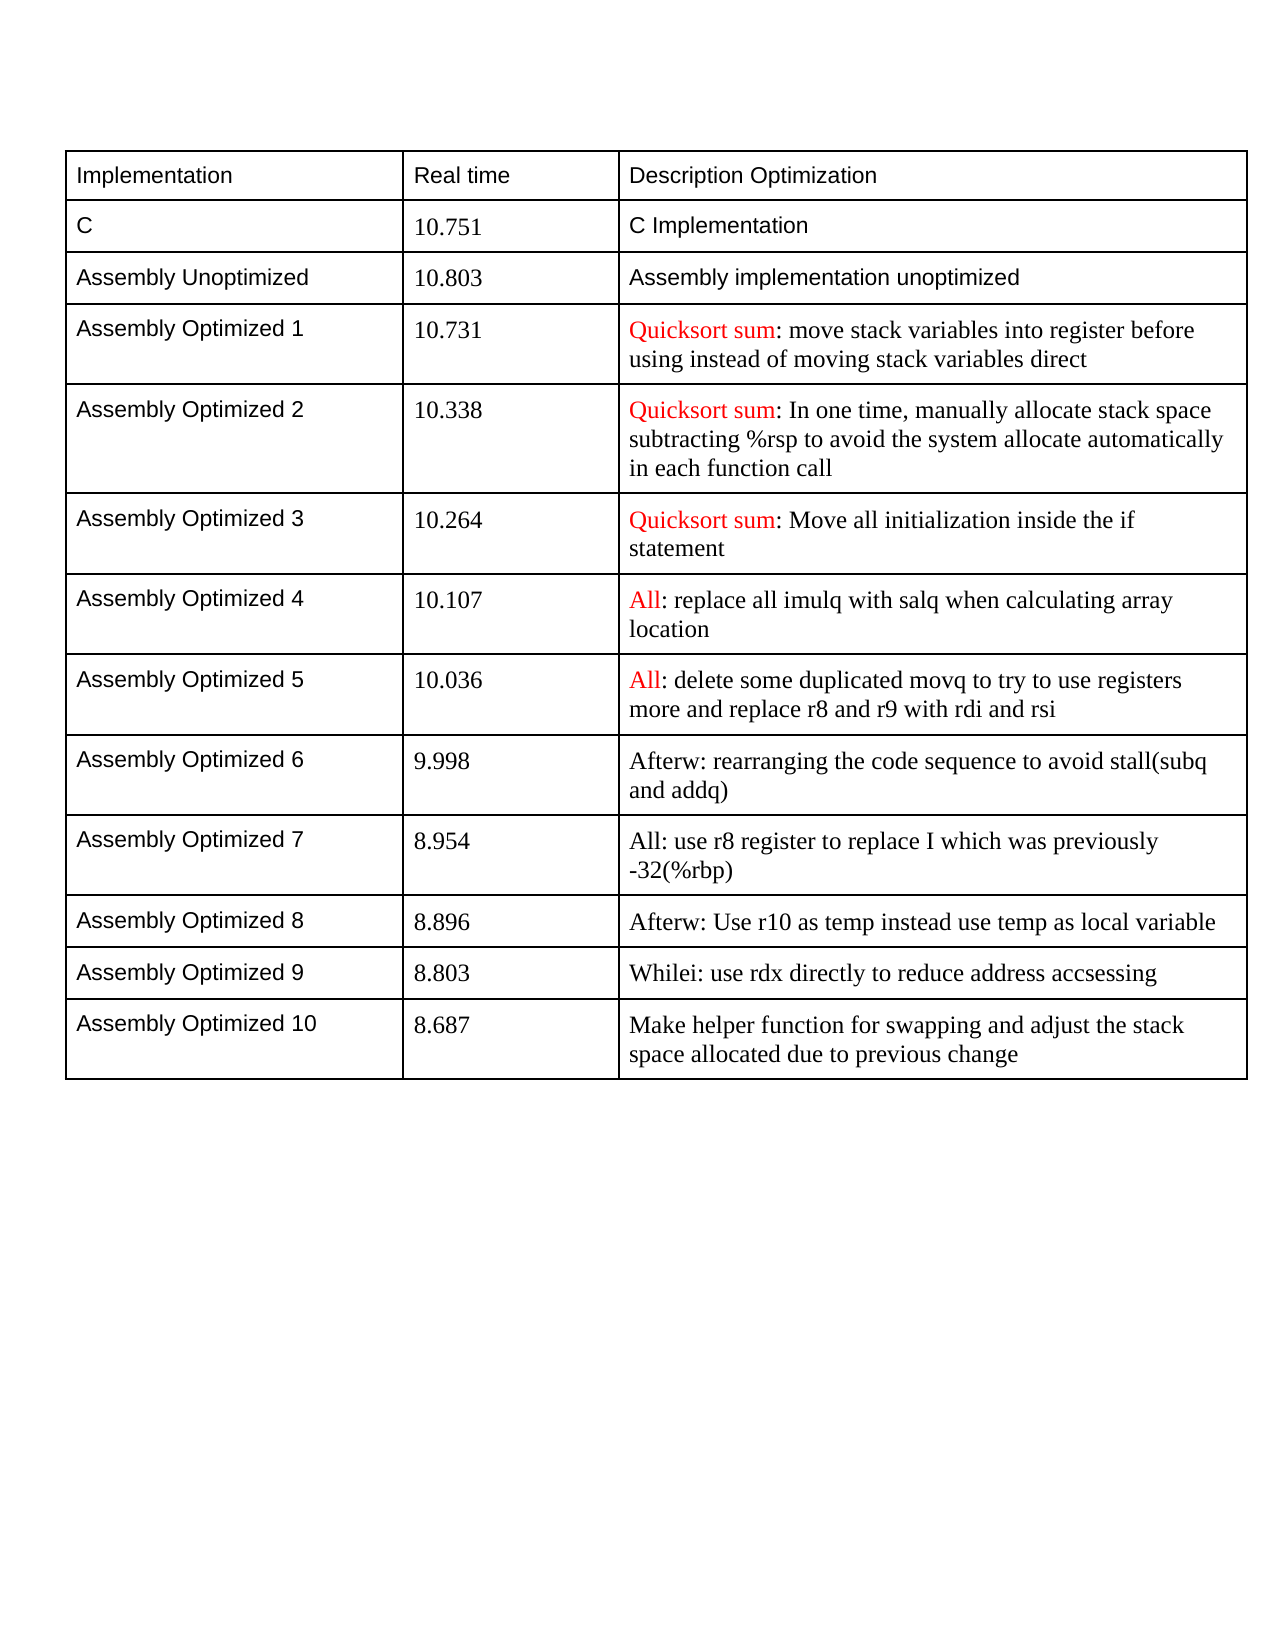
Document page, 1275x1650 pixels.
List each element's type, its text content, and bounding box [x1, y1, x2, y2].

table_cell Assembly Optimized 6 [67, 736, 402, 814]
table_cell 10.731 [404, 305, 618, 383]
table_cell Assembly Optimized 3 [67, 494, 402, 573]
table_cell Assembly Optimized 9 [67, 948, 402, 998]
table_cell C Implementation [620, 201, 1246, 251]
table_cell 8.803 [404, 948, 618, 998]
table_cell Assembly Optimized 1 [67, 305, 402, 383]
table_cell 10.036 [404, 655, 618, 733]
table_cell 10.751 [404, 201, 618, 251]
table_cell Assembly Optimized 5 [67, 655, 402, 733]
table_cell Quicksort sum: move stack variables into register before using instead of moving stack variables direct [620, 305, 1246, 383]
table_cell 8.954 [404, 816, 618, 894]
table_header Description Optimization [620, 152, 1246, 199]
table_cell Make helper function for swapping and adjust the stack space allocated due to previous change [620, 1000, 1246, 1078]
table_cell 8.687 [404, 1000, 618, 1078]
table_cell Assembly Optimized 2 [67, 385, 402, 492]
table_cell Assembly Optimized 4 [67, 575, 402, 653]
table_header Implementation [67, 152, 402, 199]
table_cell Assembly Optimized 10 [67, 1000, 402, 1078]
table_cell Assembly implementation unoptimized [620, 253, 1246, 303]
table_cell Quicksort sum: In one time, manually allocate stack space subtracting %rsp to avoid the system allocate automatically in each function call [620, 385, 1246, 492]
table_cell Afterw: Use r10 as temp instead use temp as local variable [620, 896, 1246, 946]
table_cell Assembly Optimized 8 [67, 896, 402, 946]
table_cell All: delete some duplicated movq to try to use registers more and replace r8 and r9 with rdi and rsi [620, 655, 1246, 733]
table_cell 10.107 [404, 575, 618, 653]
table_cell 10.264 [404, 494, 618, 573]
table_header Real time [404, 152, 618, 199]
table_cell All: replace all imulq with salq when calculating array location [620, 575, 1246, 653]
table_cell Afterw: rearranging the code sequence to avoid stall(subq and addq) [620, 736, 1246, 814]
table_cell 10.803 [404, 253, 618, 303]
table_cell Quicksort sum: Move all initialization inside the if statement [620, 494, 1246, 573]
table_cell 8.896 [404, 896, 618, 946]
table_cell C [67, 201, 402, 251]
table_cell 10.338 [404, 385, 618, 492]
table_cell Assembly Optimized 7 [67, 816, 402, 894]
table_cell 9.998 [404, 736, 618, 814]
table_cell Assembly Unoptimized [67, 253, 402, 303]
table_cell Whilei: use rdx directly to reduce address accsessing [620, 948, 1246, 998]
table_cell All: use r8 register to replace I which was previously -32(%rbp) [620, 816, 1246, 894]
